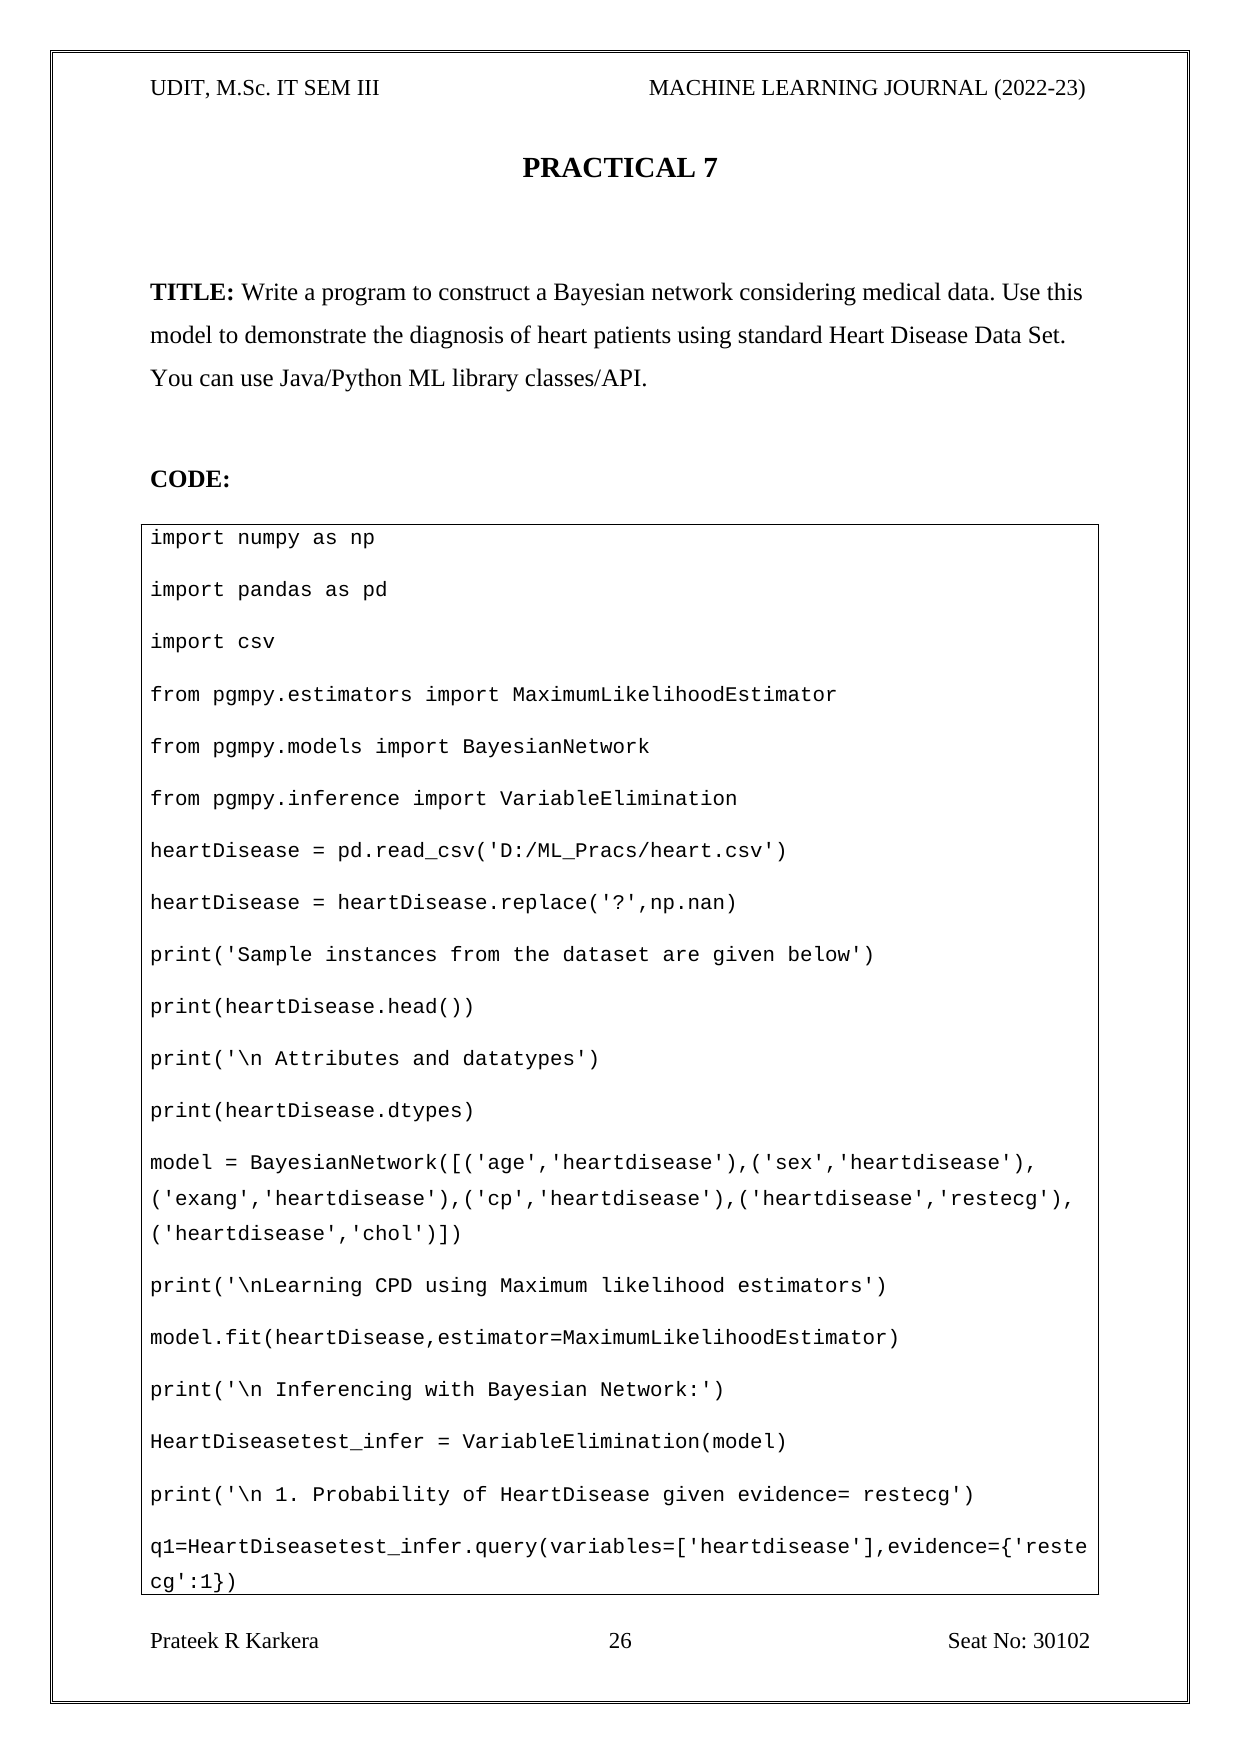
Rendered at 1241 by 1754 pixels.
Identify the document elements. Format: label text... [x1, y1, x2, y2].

text from pgmpy.estimators import MaximumLikelihoodEstimator [142, 680, 1098, 707]
text HeartDiseasetest_infer = VariableElimination(model) [142, 1428, 1098, 1455]
text print('\n Attributes and datatypes') [142, 1045, 1098, 1072]
text model.fit(heartDisease,estimator=MaximumLikelihoodEstimator) [142, 1324, 1098, 1351]
text PRACTICAL 7 [150, 150, 1090, 183]
text from pgmpy.inference import VariableElimination [142, 784, 1098, 811]
text print(heartDisease.dtypes) [142, 1097, 1098, 1124]
text heartDisease = pd.read_csv('D:/ML_Pracs/heart.csv') [142, 837, 1098, 863]
text TITLE: Write a program to construct a Bayesian network considering medical data. Use this model to demonstrate the diagnosis of heart patients using standard Heart Disease Data Set. You can use Java/Python ML library classes/API. [150, 277, 1090, 434]
text heartDisease = heartDisease.replace('?',np.nan) [142, 889, 1098, 916]
text print('\n Inferencing with Bayesian Network:') [142, 1376, 1098, 1403]
text print('\n 1. Probability of HeartDisease given evidence= restecg') [142, 1480, 1098, 1507]
text print('\nLearning CPD using Maximum likelihood estimators') [142, 1272, 1098, 1299]
text import numpy as np [142, 525, 1098, 551]
text print(heartDisease.head()) [142, 993, 1098, 1020]
text import csv [142, 628, 1098, 655]
text CODE: [150, 464, 1090, 493]
text from pgmpy.models import BayesianNetwork [142, 732, 1098, 759]
text model = BayesianNetwork([('age','heartdisease'),('sex','heartdisease'),('exang','heartdisease'),('cp','heartdisease'),('heartdisease','restecg'),('heartdisease','chol')]) [142, 1149, 1098, 1247]
text q1=HeartDiseasetest_infer.query(variables=['heartdisease'],evidence={'restecg':1}) [142, 1532, 1098, 1594]
text import pandas as pd [142, 576, 1098, 603]
text print('Sample instances from the dataset are given below') [142, 941, 1098, 968]
